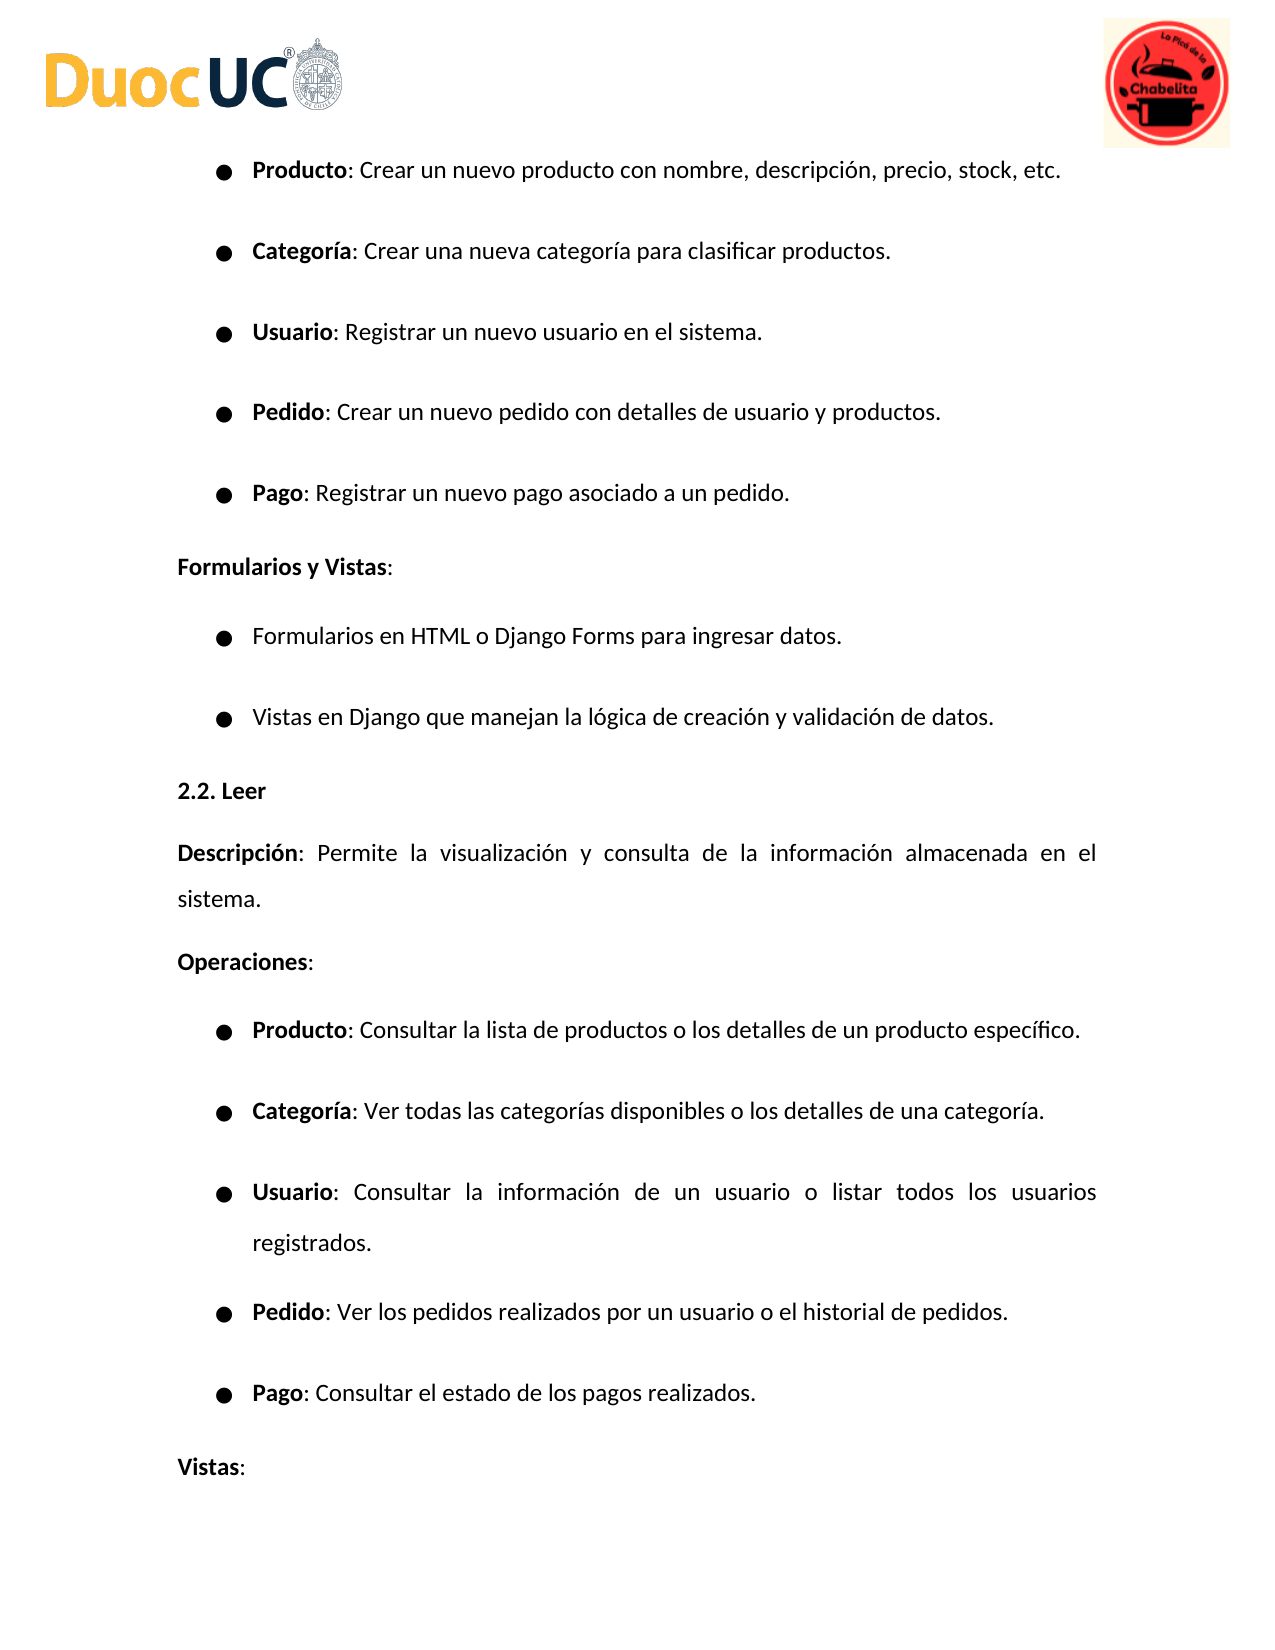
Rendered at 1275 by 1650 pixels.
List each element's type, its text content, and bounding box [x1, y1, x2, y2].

text Formularios y Vistas: [177, 551, 1098, 582]
text Vistas: [177, 1451, 1098, 1482]
picture [1103, 18, 1231, 148]
text 2.2. Leer [177, 775, 1098, 806]
list Pago: Consultar el estado de los pagos realizados. [215, 1371, 1098, 1413]
list Producto: Consultar la lista de productos o los detalles de un producto específico. [215, 1008, 1098, 1051]
text Operaciones: [177, 946, 1098, 976]
picture [46, 38, 342, 110]
list Formularios en HTML o Django Forms para ingresar datos. [215, 614, 1098, 656]
list Vistas en Django que manejan la lógica de creación y validación de datos. [215, 694, 1098, 737]
list Pedido: Crear un nuevo pedido con detalles de usuario y productos. [215, 390, 1098, 432]
list Pedido: Ver los pedidos realizados por un usuario o el historial de pedidos. [215, 1290, 1098, 1332]
list Categoría: Crear una nueva categoría para clasificar productos. [215, 228, 1098, 271]
list Producto: Crear un nuevo producto con nombre, descripción, precio, stock, etc. [215, 148, 1098, 190]
list Categoría: Ver todas las categorías disponibles o los detalles de una categoría. [215, 1089, 1098, 1131]
list Usuario: Consultar la información de un usuario o listar todos los usuarios registrados. [215, 1169, 1098, 1258]
text Descripción: Permite la visualización y consulta de la información almacenada en el sistema. [177, 837, 1098, 914]
list Usuario: Registrar un nuevo usuario en el sistema. [215, 309, 1098, 352]
list Pago: Registrar un nuevo pago asociado a un pedido. [215, 471, 1098, 513]
